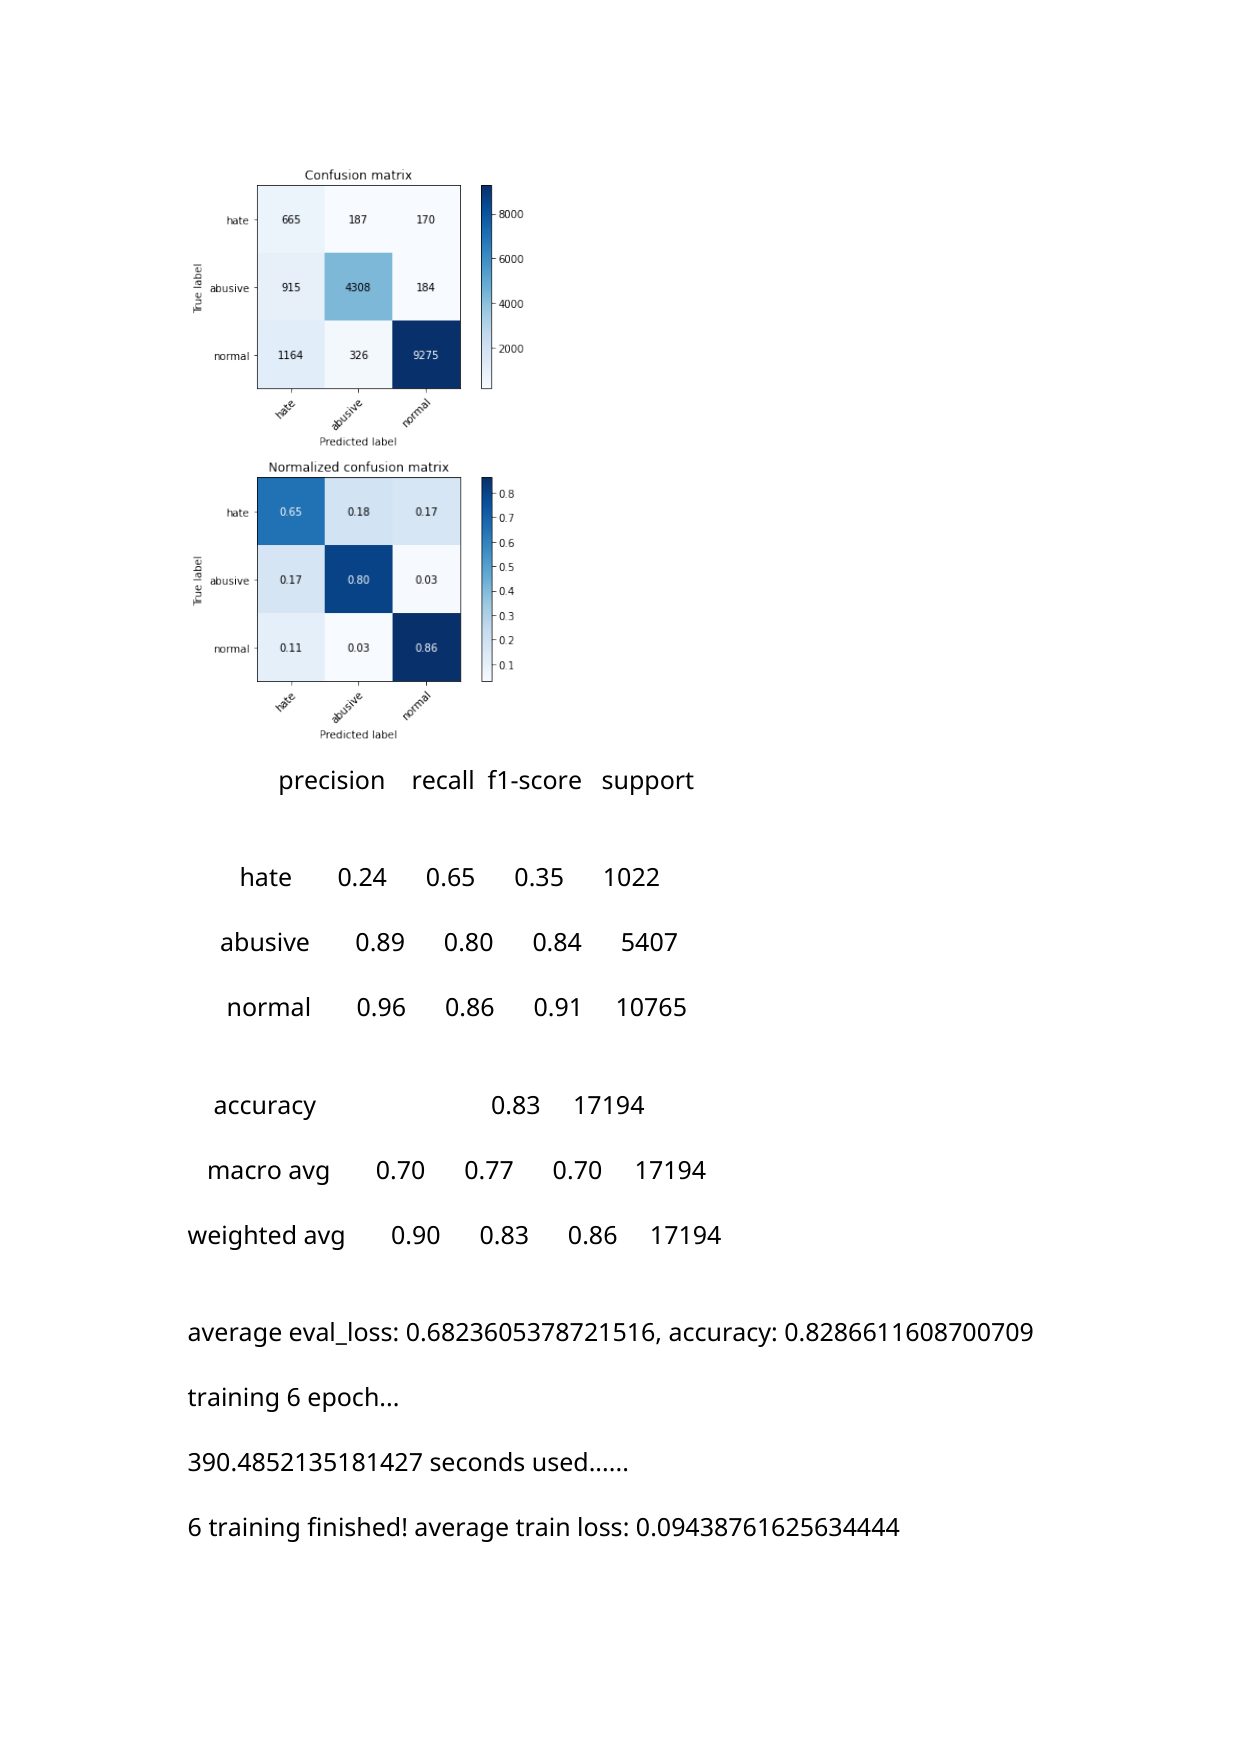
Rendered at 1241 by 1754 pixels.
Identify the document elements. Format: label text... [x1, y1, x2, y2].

text weighted avg 0.90 0.83 0.86 17194 [187, 1202, 1053, 1267]
picture [187, 455, 522, 747]
text training 6 epoch... [187, 1364, 1053, 1429]
text average eval_loss: 0.6823605378721516, accuracy: 0.8286611608700709 [187, 1299, 1053, 1364]
text normal 0.96 0.86 0.91 10765 [187, 974, 1053, 1039]
text macro avg 0.70 0.77 0.70 17194 [187, 1137, 1053, 1202]
text accuracy 0.83 17194 [187, 1072, 1053, 1137]
text abusive 0.89 0.80 0.84 5407 [187, 909, 1053, 974]
text 390.4852135181427 seconds used...... [187, 1429, 1053, 1494]
picture [187, 162, 532, 454]
text precision recall f1-score support [187, 747, 1053, 812]
text 6 training finished! average train loss: 0.09438761625634444 [187, 1494, 1053, 1559]
text hate 0.24 0.65 0.35 1022 [187, 844, 1053, 909]
